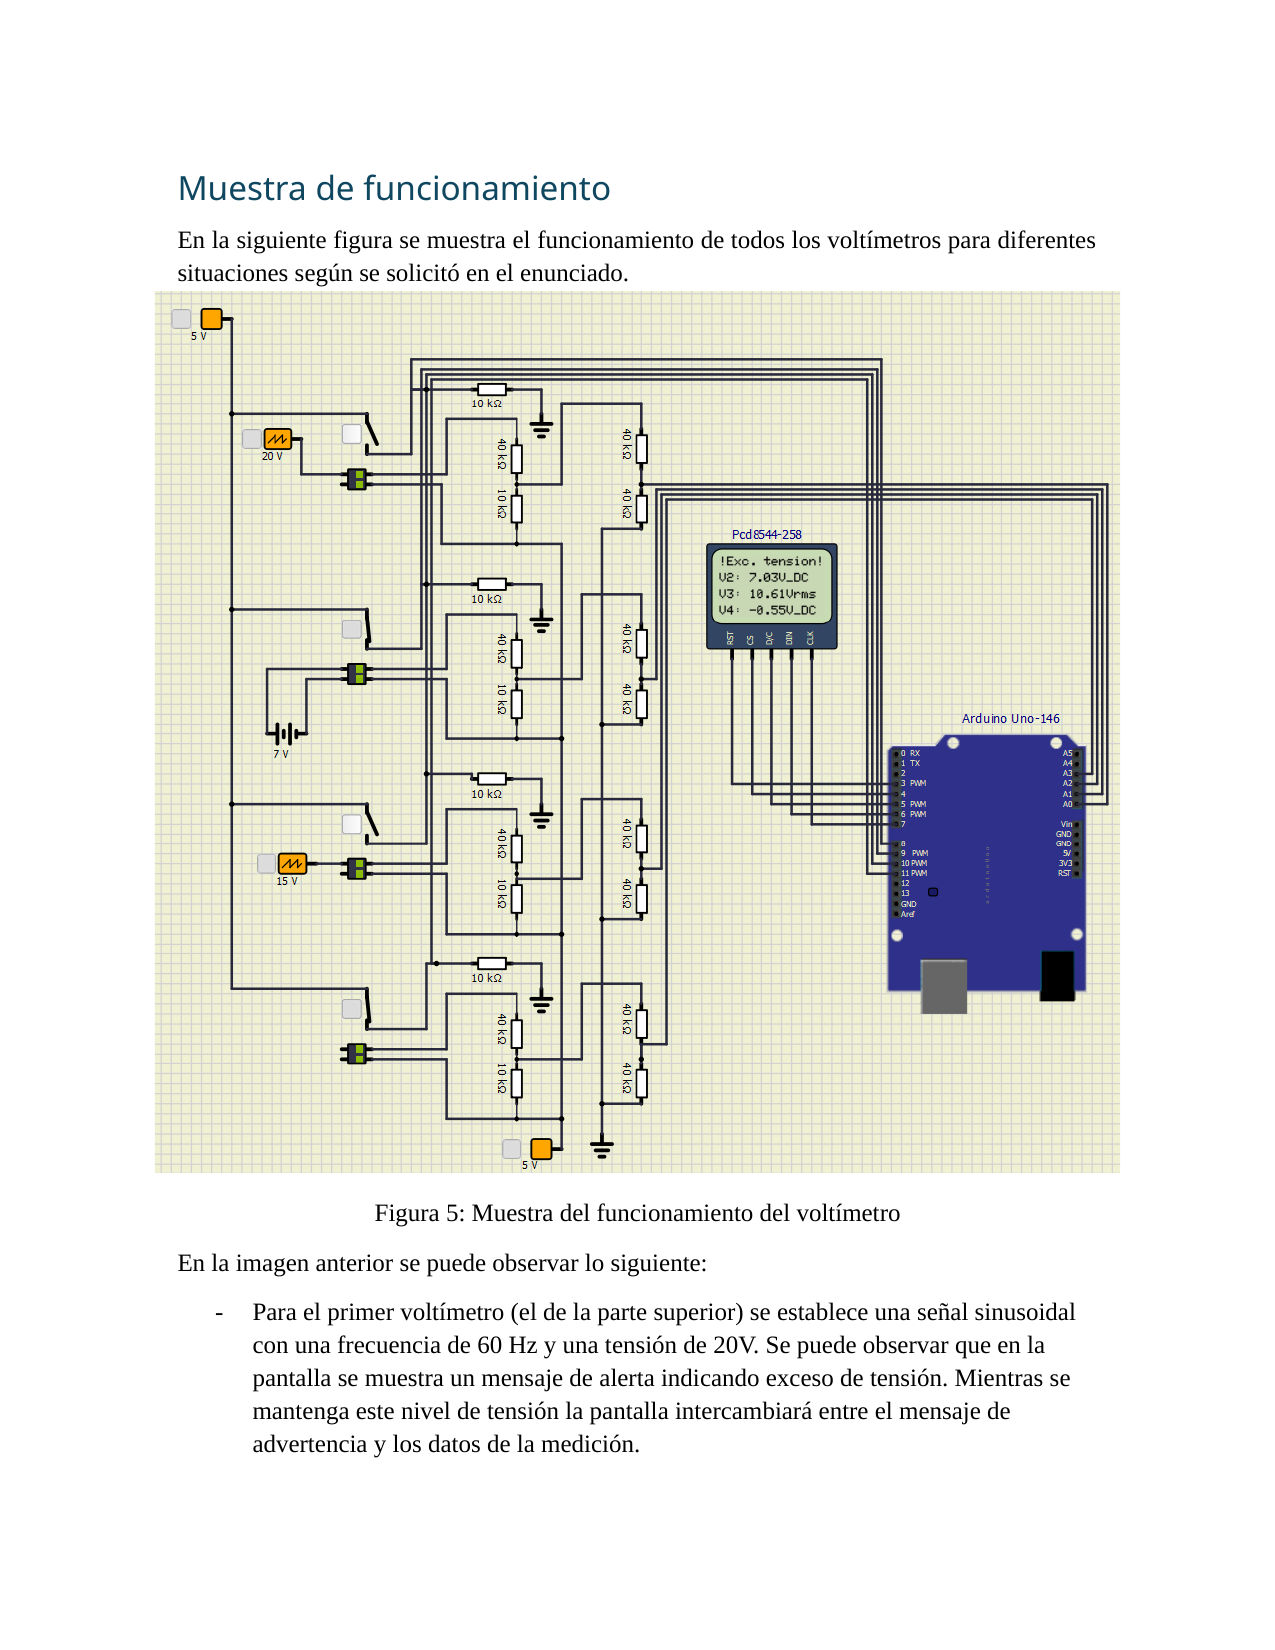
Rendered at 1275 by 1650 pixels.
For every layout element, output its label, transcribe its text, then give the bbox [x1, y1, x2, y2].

subtitle Muestra de funcionamiento [177, 164, 1098, 210]
text En la imagen anterior se puede observar lo siguiente: [177, 1248, 1098, 1276]
picture [154, 291, 1121, 1173]
text En la siguiente figura se muestra el funcionamiento de todos los voltímetros para diferentes situaciones según se solicitó en el enunciado. [177, 225, 1098, 287]
text Figura 5: Muestra del funcionamiento del voltímetro [177, 1173, 1098, 1227]
list Para el primer voltímetro (el de la parte superior) se establece una señal sinusoidal con una frecuencia de 60 Hz y una tensión de 20V. Se puede observar que en la pantalla se muestra un mensaje de alerta indicando exceso de tensión. Mientras se mantenga este nivel de tensión la pantalla intercambiará entre el mensaje de advertencia y los datos de la medición. [215, 1297, 1098, 1458]
